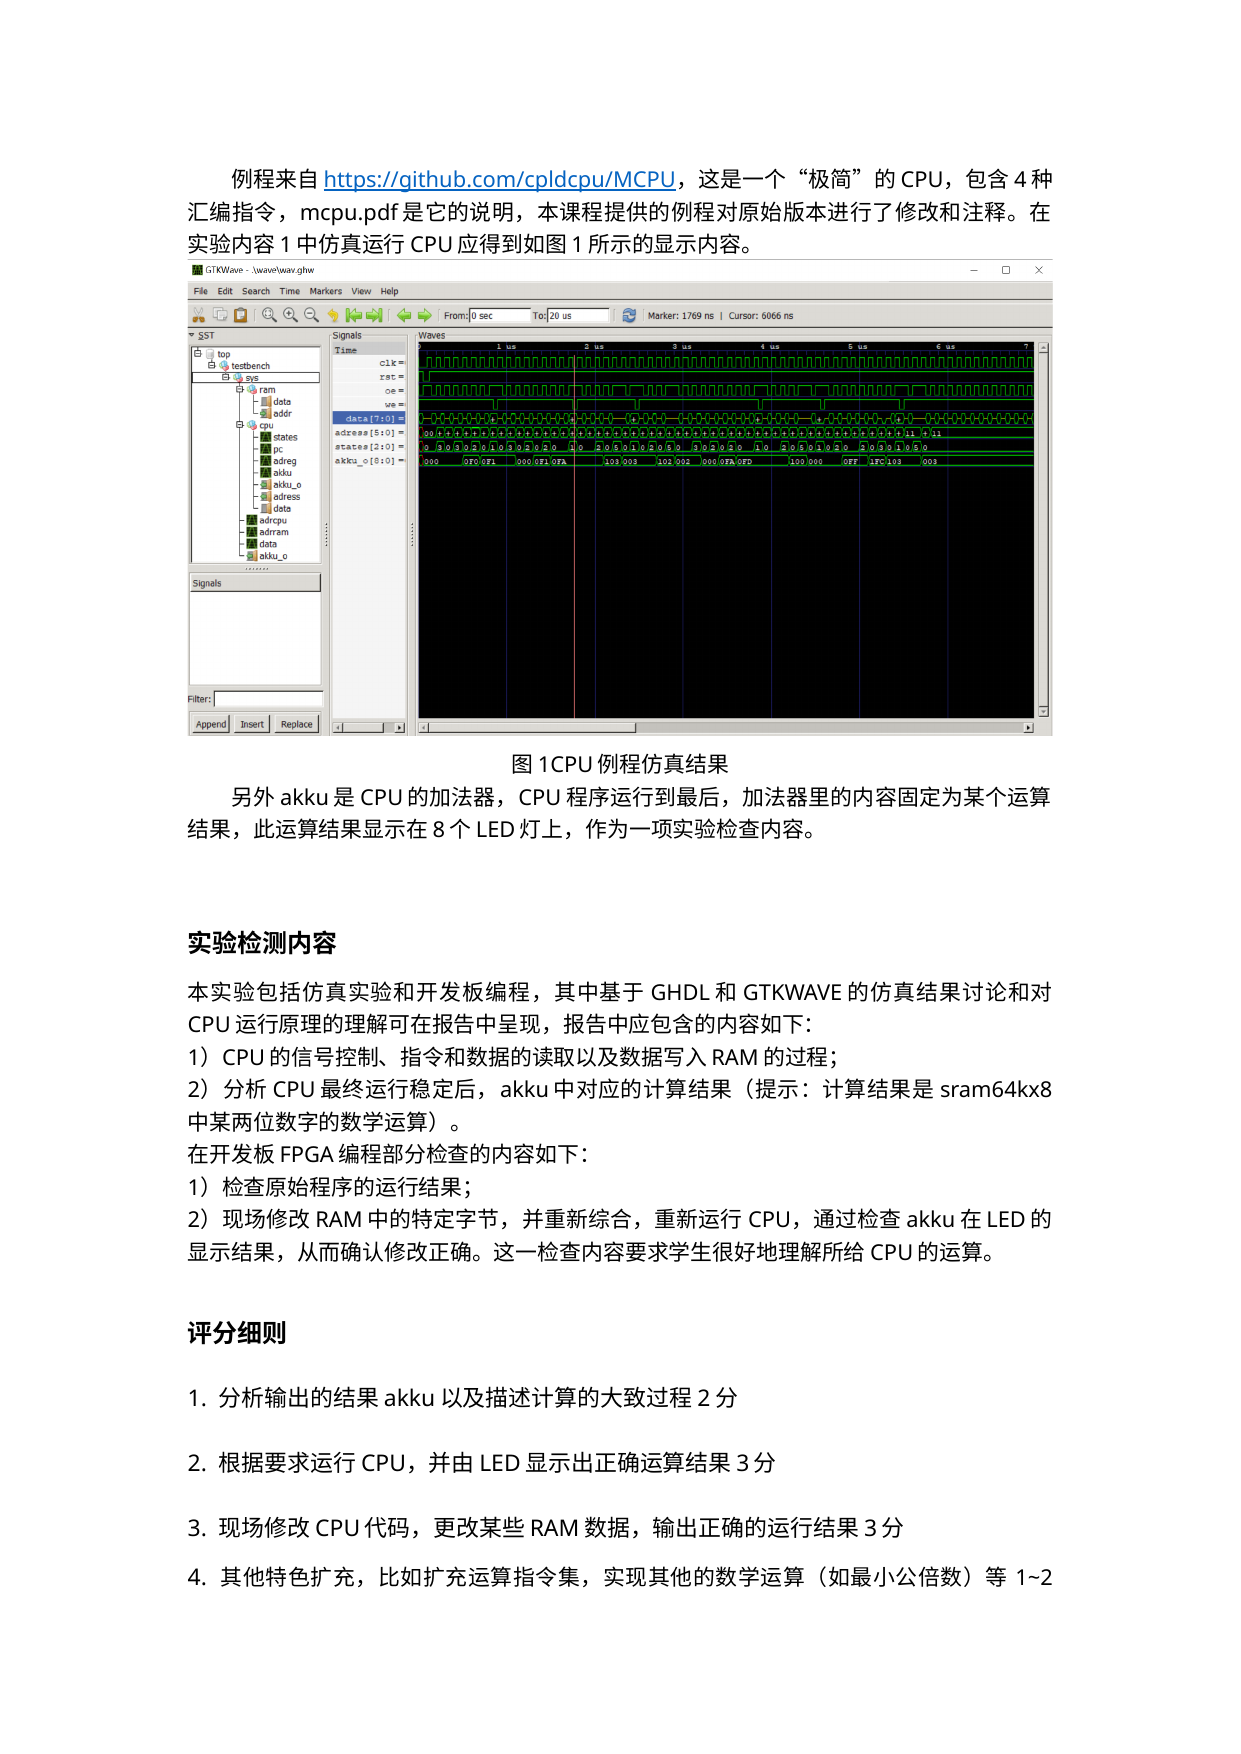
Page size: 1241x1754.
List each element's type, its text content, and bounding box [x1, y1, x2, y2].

text 另外akku是CPU的加法器，CPU程序运行到最后，加法器里的内容固定为某个运算结果，此运算结果显示在8个LED灯上，作为一项实验检查内容。 [187, 779, 1053, 844]
text 在开发板FPGA编程部分检查的内容如下： [187, 1137, 1053, 1169]
text 2）分析CPU最终运行稳定后，akku中对应的计算结果（提示：计算结果是sram64kx8中某两位数字的数学运算）。 [187, 1072, 1053, 1137]
text 2）现场修改RAM中的特定字节，并重新综合，重新运行CPU，通过检查akku在LED的显示结果，从而确认修改正确。这一检查内容要求学生很好地理解所给CPU的运算。 [187, 1202, 1053, 1267]
text 2. 根据要求运行CPU，并由LED显示出正确运算结果3分 [187, 1429, 1053, 1494]
picture [187, 259, 1053, 736]
text 1. 分析输出的结果akku以及描述计算的大致过程 2分 [187, 1364, 1053, 1429]
text 1）CPU的信号控制、指令和数据的读取以及数据写入RAM的过程； [187, 1039, 1053, 1072]
text 3. 现场修改CPU代码，更改某些RAM数据，输出正确的运行结果 3分 [187, 1494, 1053, 1559]
text 评分细则 [187, 1299, 1053, 1364]
text 例程来自https://github.com/cpldcpu/MCPU，这是一个“极简”的CPU，包含4种汇编指令，mcpu.pdf是它的说明，本课程提供的例程对原始版本进行了修改和注释。在实验内容1中仿真运行CPU应得到如图1所示的显示内容。 [187, 162, 1053, 259]
text 图1CPU例程仿真结果 [187, 747, 1053, 779]
text 1）检查原始程序的运行结果； [187, 1169, 1053, 1202]
text 本实验包括仿真实验和开发板编程，其中基于GHDL和GTKWAVE的仿真结果讨论和对CPU运行原理的理解可在报告中呈现，报告中应包含的内容如下： [187, 974, 1053, 1039]
text 实验检测内容 [187, 909, 1053, 974]
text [187, 1559, 1053, 1592]
